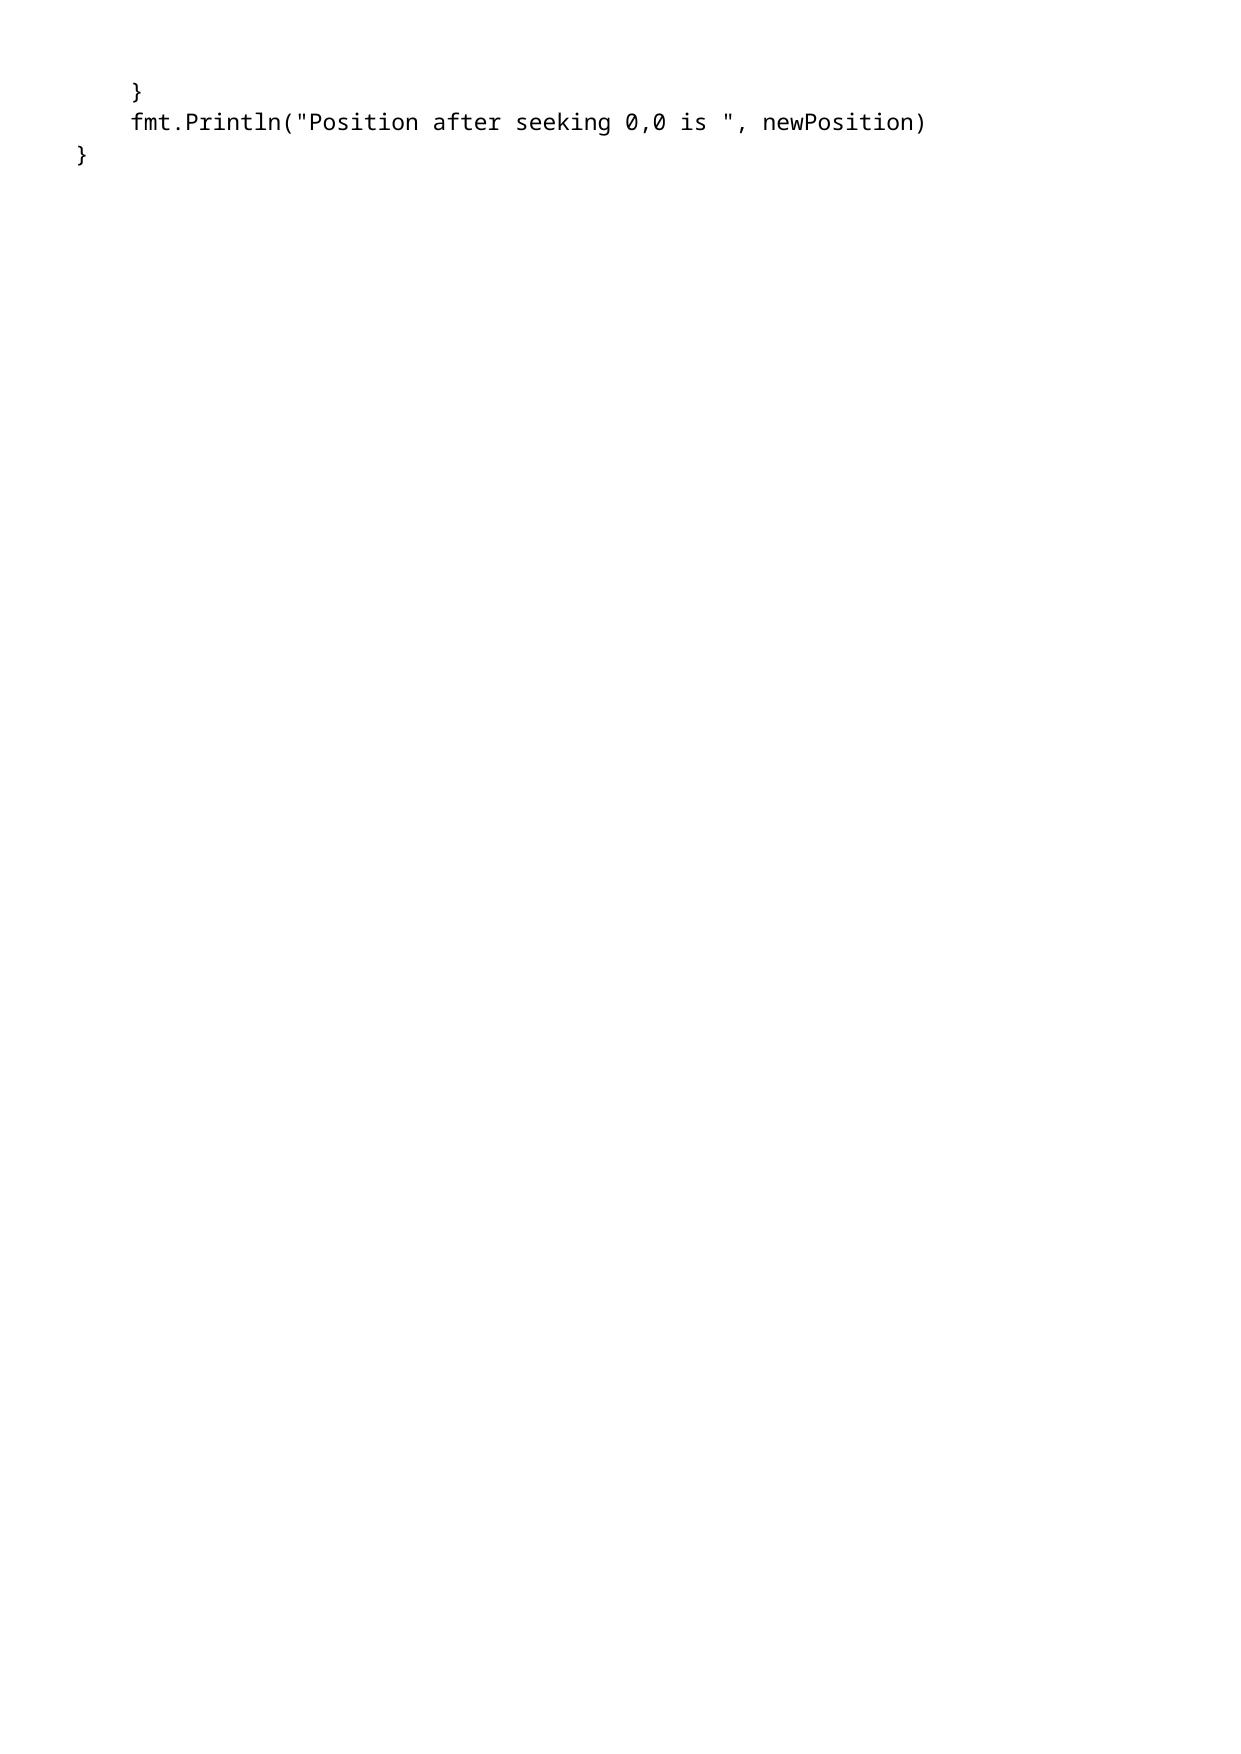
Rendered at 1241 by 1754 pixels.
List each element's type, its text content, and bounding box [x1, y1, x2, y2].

text } [75, 75, 1165, 106]
text fmt.Println("Position after seeking 0,0 is ", newPosition) [75, 106, 1165, 137]
text } [75, 137, 1165, 169]
